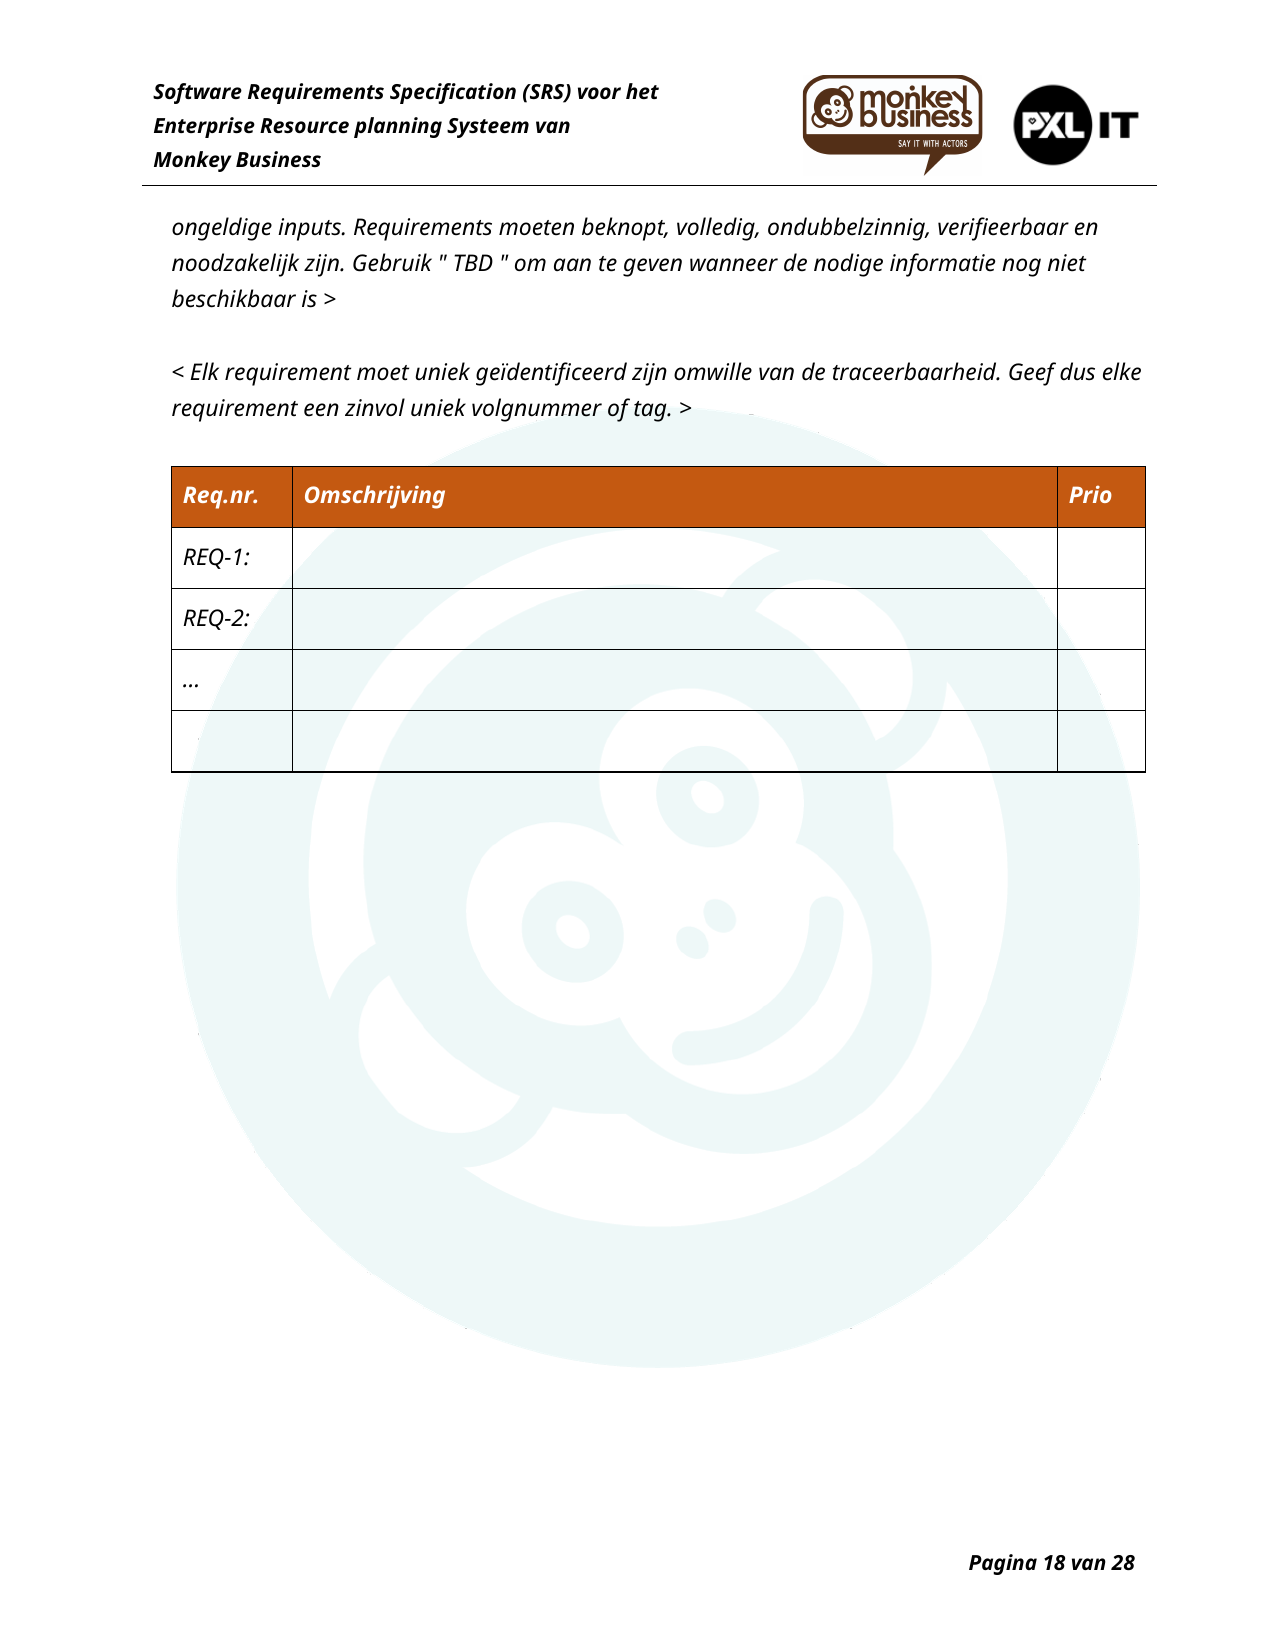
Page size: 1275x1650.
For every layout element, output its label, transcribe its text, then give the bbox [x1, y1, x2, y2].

table_header Prio [1058, 467, 1145, 527]
table_header Omschrijving [293, 467, 1057, 527]
table_cell [293, 650, 1057, 710]
table_cell [1058, 650, 1145, 710]
table_cell REQ-2: [172, 589, 292, 649]
table_cell REQ-1: [172, 528, 292, 588]
table_cell [293, 528, 1057, 588]
picture [1006, 77, 1146, 173]
picture [142, 361, 1157, 1382]
table_header Req.nr. [172, 467, 292, 527]
table_cell [293, 589, 1057, 649]
table_cell [1058, 711, 1145, 771]
table_cell [293, 711, 1057, 771]
list < Elk requirement moet uniek geïdentificeerd zijn omwille van de traceerbaarheid. Geef dus elke requirement een zinvol uniek volgnummer of tag. > [171, 356, 1157, 423]
picture [802, 75, 983, 176]
table_cell [1058, 589, 1145, 649]
table_cell [1058, 528, 1145, 588]
table_cell [172, 711, 292, 771]
table_cell … [172, 650, 292, 710]
